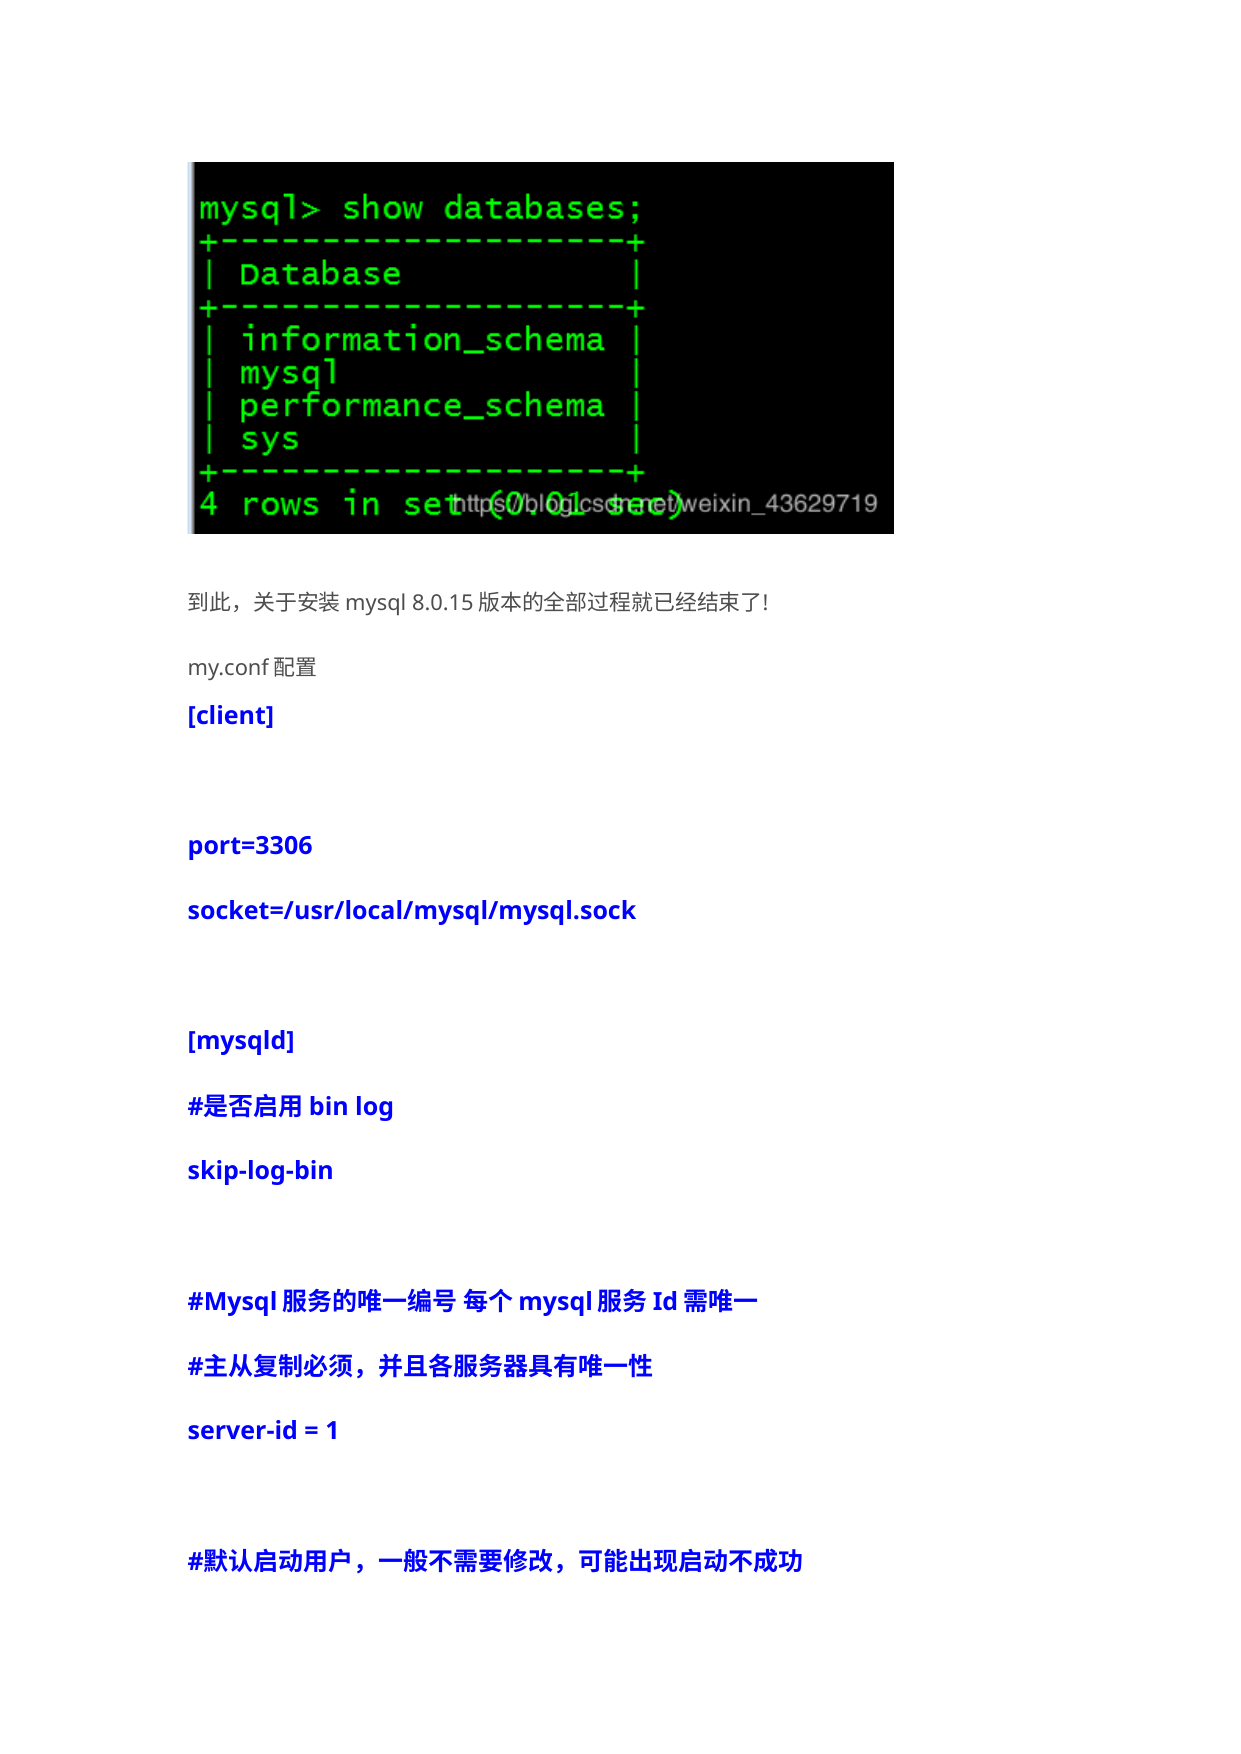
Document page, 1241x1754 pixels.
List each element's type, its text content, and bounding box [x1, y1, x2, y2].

text [client] [187, 682, 1053, 747]
picture [187, 162, 894, 534]
text skip-log-bin [187, 1137, 1053, 1202]
text #Mysql服务的唯一编号 每个mysql服务Id需唯一 [187, 1267, 1053, 1332]
text my.conf配置 [187, 649, 1053, 682]
text socket=/usr/local/mysql/mysql.sock [187, 877, 1053, 942]
text #主从复制必须，并且各服务器具有唯一性 [187, 1332, 1053, 1397]
text server-id = 1 [187, 1397, 1053, 1462]
text 到此，关于安装mysql 8.0.15版本的全部过程就已经结束了! [187, 584, 1053, 617]
text #默认启动用户，一般不需要修改，可能出现启动不成功 [187, 1527, 1053, 1592]
text [mysqld] [187, 1007, 1053, 1072]
text #是否启用bin log [187, 1072, 1053, 1137]
text port=3306 [187, 812, 1053, 877]
